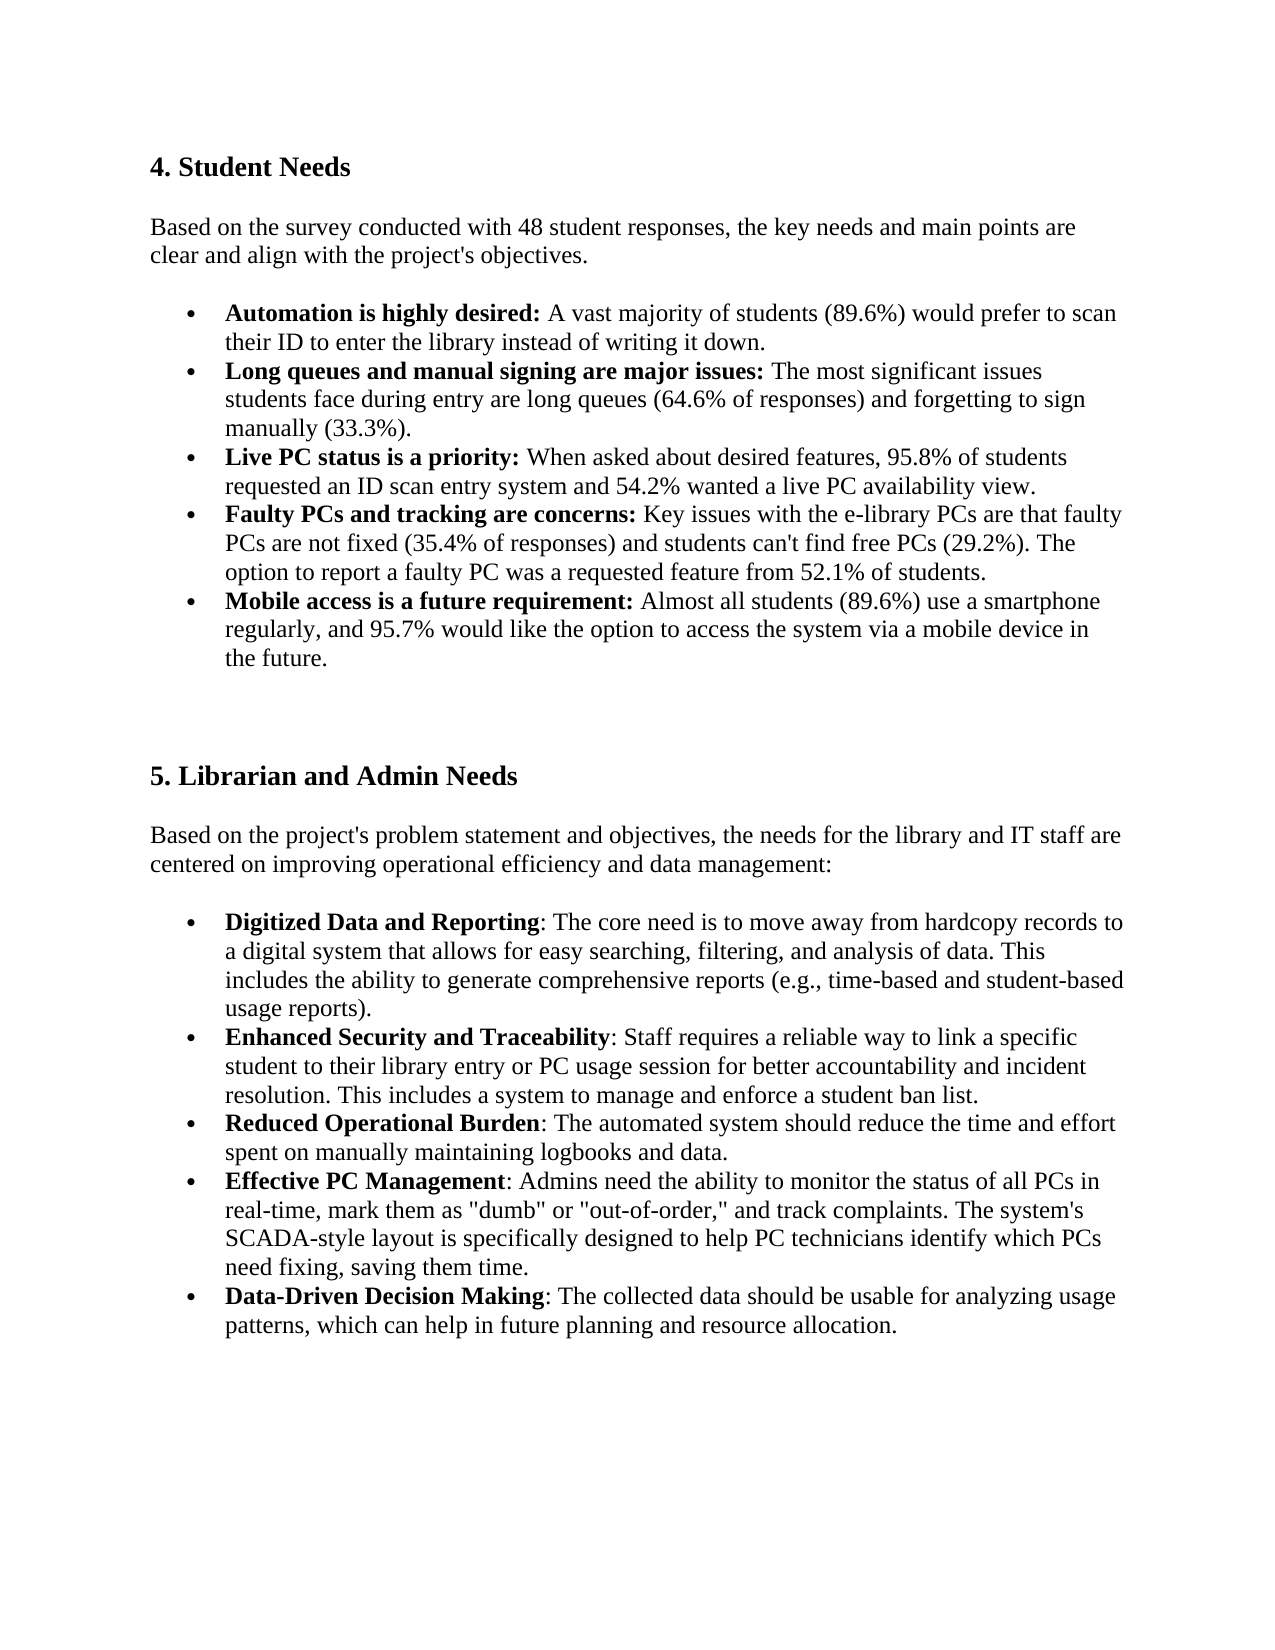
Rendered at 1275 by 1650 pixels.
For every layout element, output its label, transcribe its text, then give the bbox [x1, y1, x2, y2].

text 4. Student Needs [150, 150, 1125, 182]
list Digitized Data and Reporting: The core need is to move away from hardcopy records to a digital system that allows for easy searching, filtering, and analysis of data. This includes the ability to generate comprehensive reports (e.g., time-based and student-based usage reports). [187, 907, 1125, 1022]
list Faulty PCs and tracking are concerns: Key issues with the e-library PCs are that faulty PCs are not fixed (35.4% of responses) and students can't find free PCs (29.2%). The option to report a faulty PC was a requested feature from 52.1% of students. [187, 499, 1125, 586]
text 5. Librarian and Admin Needs [150, 759, 1125, 791]
list Enhanced Security and Traceability: Staff requires a reliable way to link a specific student to their library entry or PC usage session for better accountability and incident resolution. This includes a system to manage and enforce a student ban list. [187, 1022, 1125, 1108]
list Automation is highly desired: A vast majority of students (89.6%) would prefer to scan their ID to enter the library instead of writing it down. [187, 298, 1125, 356]
list Live PC status is a priority: When asked about desired features, 95.8% of students requested an ID scan entry system and 54.2% wanted a live PC availability view. [187, 442, 1125, 499]
list Long queues and manual signing are major issues: The most significant issues students face during entry are long queues (64.6% of responses) and forgetting to sign manually (33.3%). [187, 356, 1125, 442]
list Reduced Operational Burden: The automated system should reduce the time and effort spent on manually maintaining logbooks and data. [187, 1108, 1125, 1166]
list Data-Driven Decision Making: The collected data should be usable for analyzing usage patterns, which can help in future planning and resource allocation. [187, 1281, 1125, 1338]
list Effective PC Management: Admins need the ability to monitor the status of all PCs in real-time, mark them as "dumb" or "out-of-order," and track complaints. The system's SCADA-style layout is specifically designed to help PC technicians identify which PCs need fixing, saving them time. [187, 1166, 1125, 1281]
text Based on the survey conducted with 48 student responses, the key needs and main points are clear and align with the project's objectives. [150, 212, 1125, 269]
text Based on the project's problem statement and objectives, the needs for the library and IT staff are centered on improving operational efficiency and data management: [150, 821, 1125, 878]
list Mobile access is a future requirement: Almost all students (89.6%) use a smartphone regularly, and 95.7% would like the option to access the system via a mobile device in the future. [187, 586, 1125, 672]
